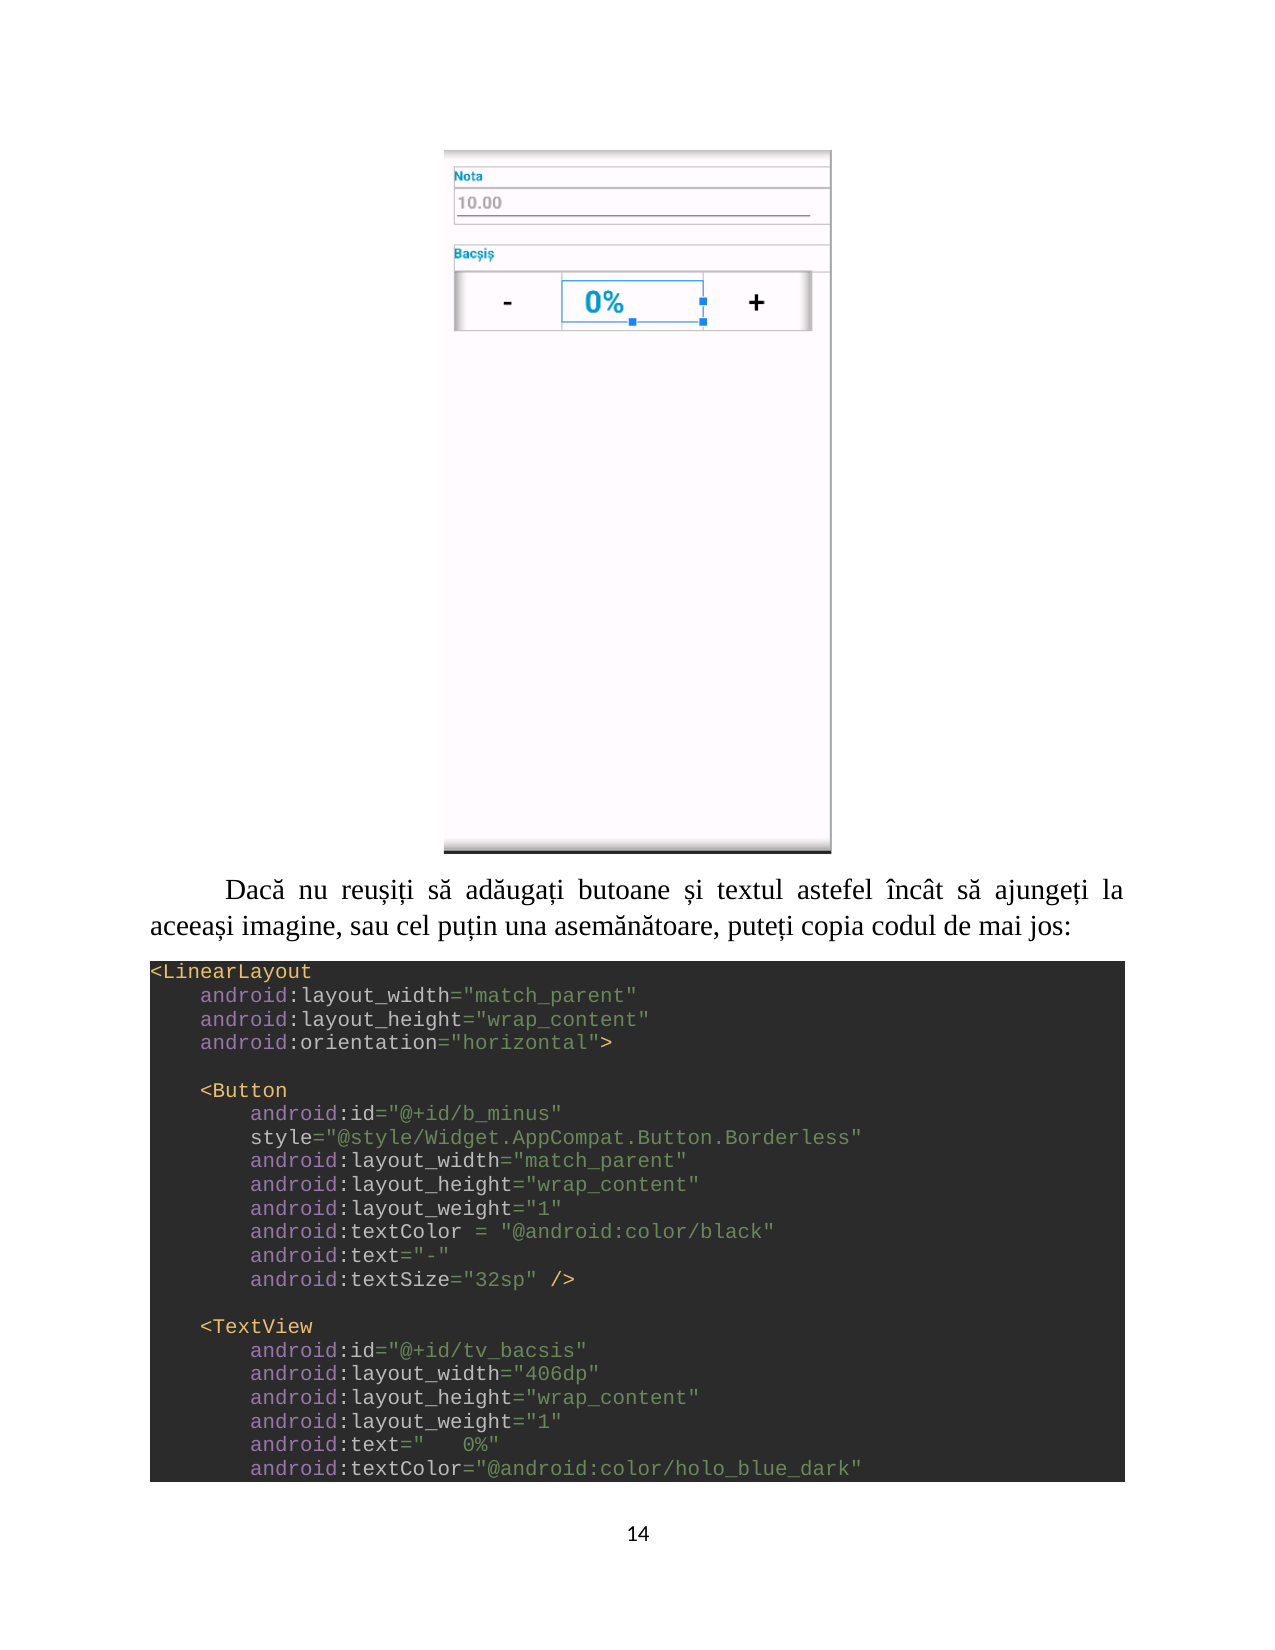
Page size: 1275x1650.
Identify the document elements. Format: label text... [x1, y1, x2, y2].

text Dacă nu reușiți să adăugați butoane și textul astefel încât să ajungeți la aceeași imagine, sau cel puțin una asemănătoare, puteți copia codul de mai jos: [150, 872, 1125, 942]
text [150, 961, 1125, 1482]
picture [443, 150, 832, 854]
